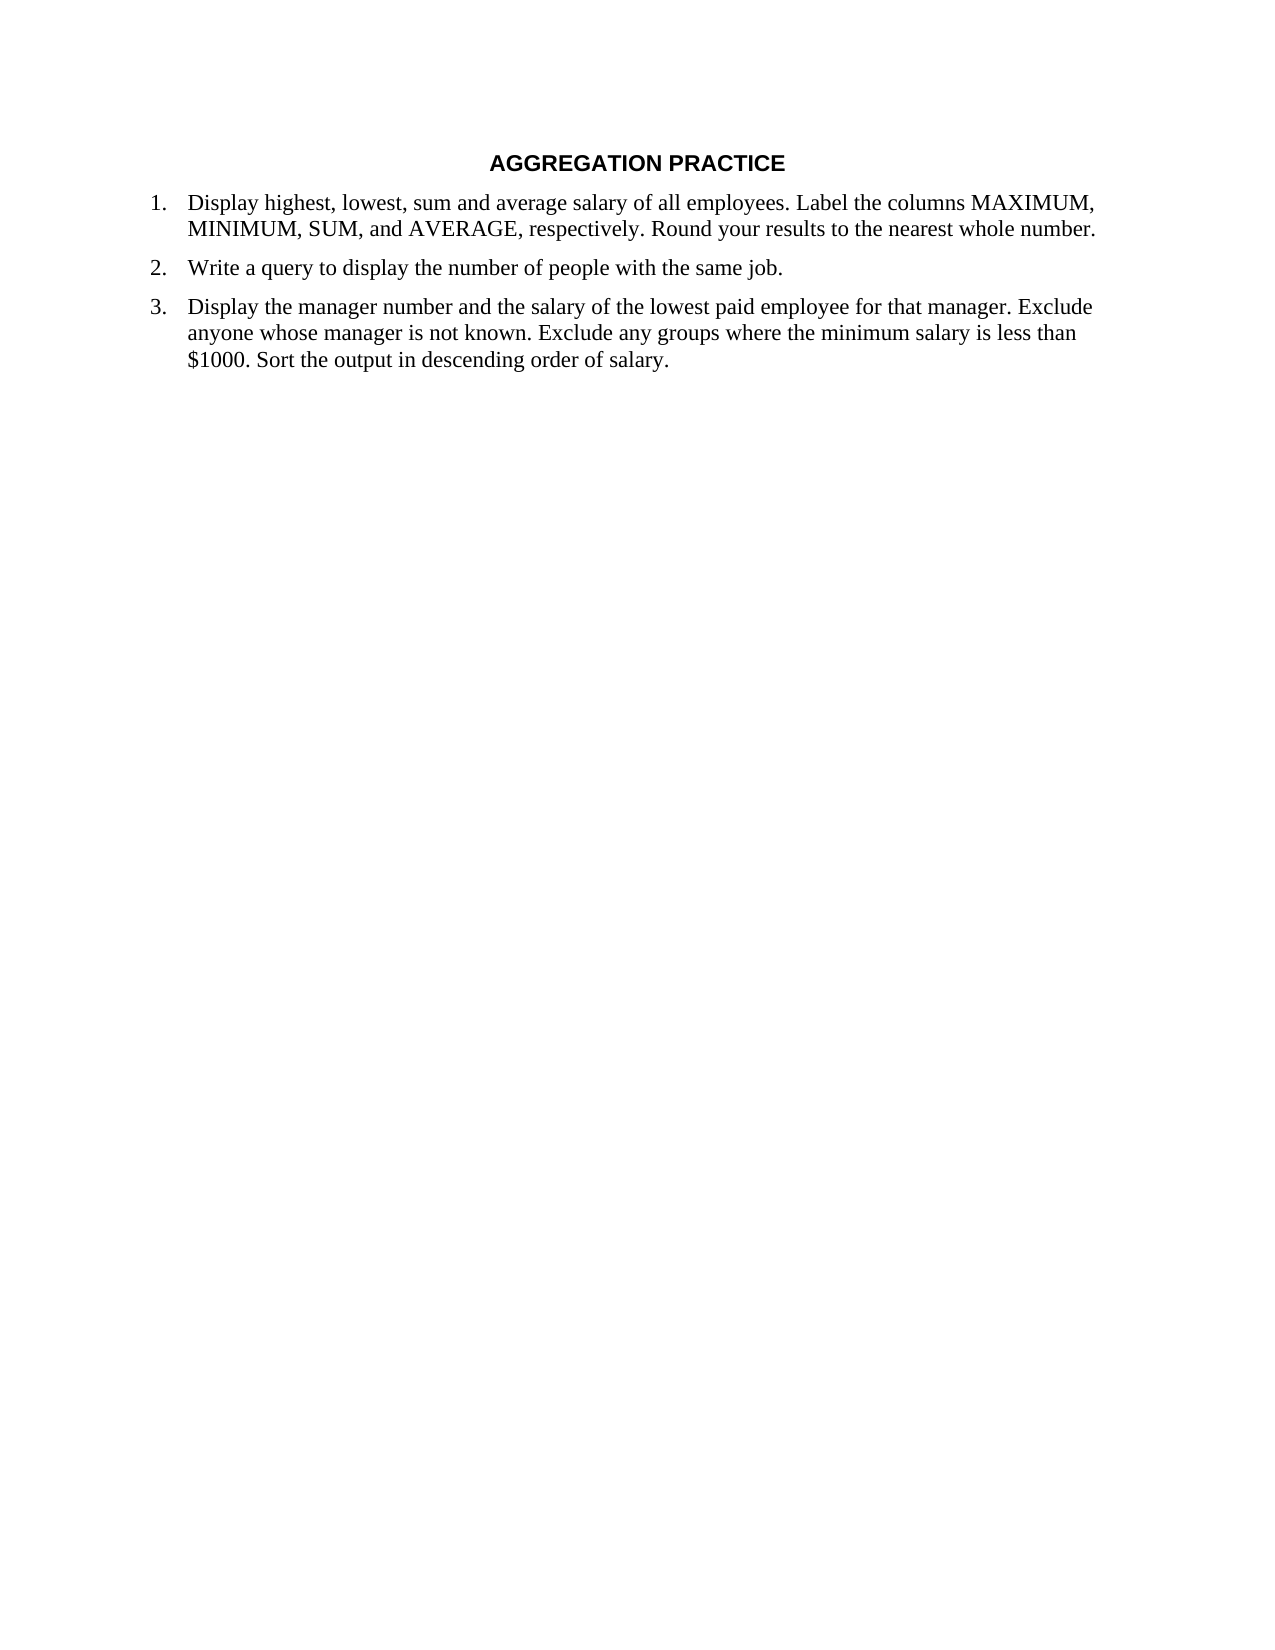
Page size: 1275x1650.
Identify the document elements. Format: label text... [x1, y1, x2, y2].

list Write a query to display the number of people with the same job. [150, 254, 1125, 280]
list Display the manager number and the salary of the lowest paid employee for that manager. Exclude anyone whose manager is not known. Exclude any groups where the minimum salary is less than $1000. Sort the output in descending order of salary. [150, 293, 1125, 372]
text AGGREGATION PRACTICE [150, 150, 1125, 176]
list Display highest, lowest, sum and average salary of all employees. Label the columns MAXIMUM, MINIMUM, SUM, and AVERAGE, respectively. Round your results to the nearest whole number. [150, 189, 1125, 242]
